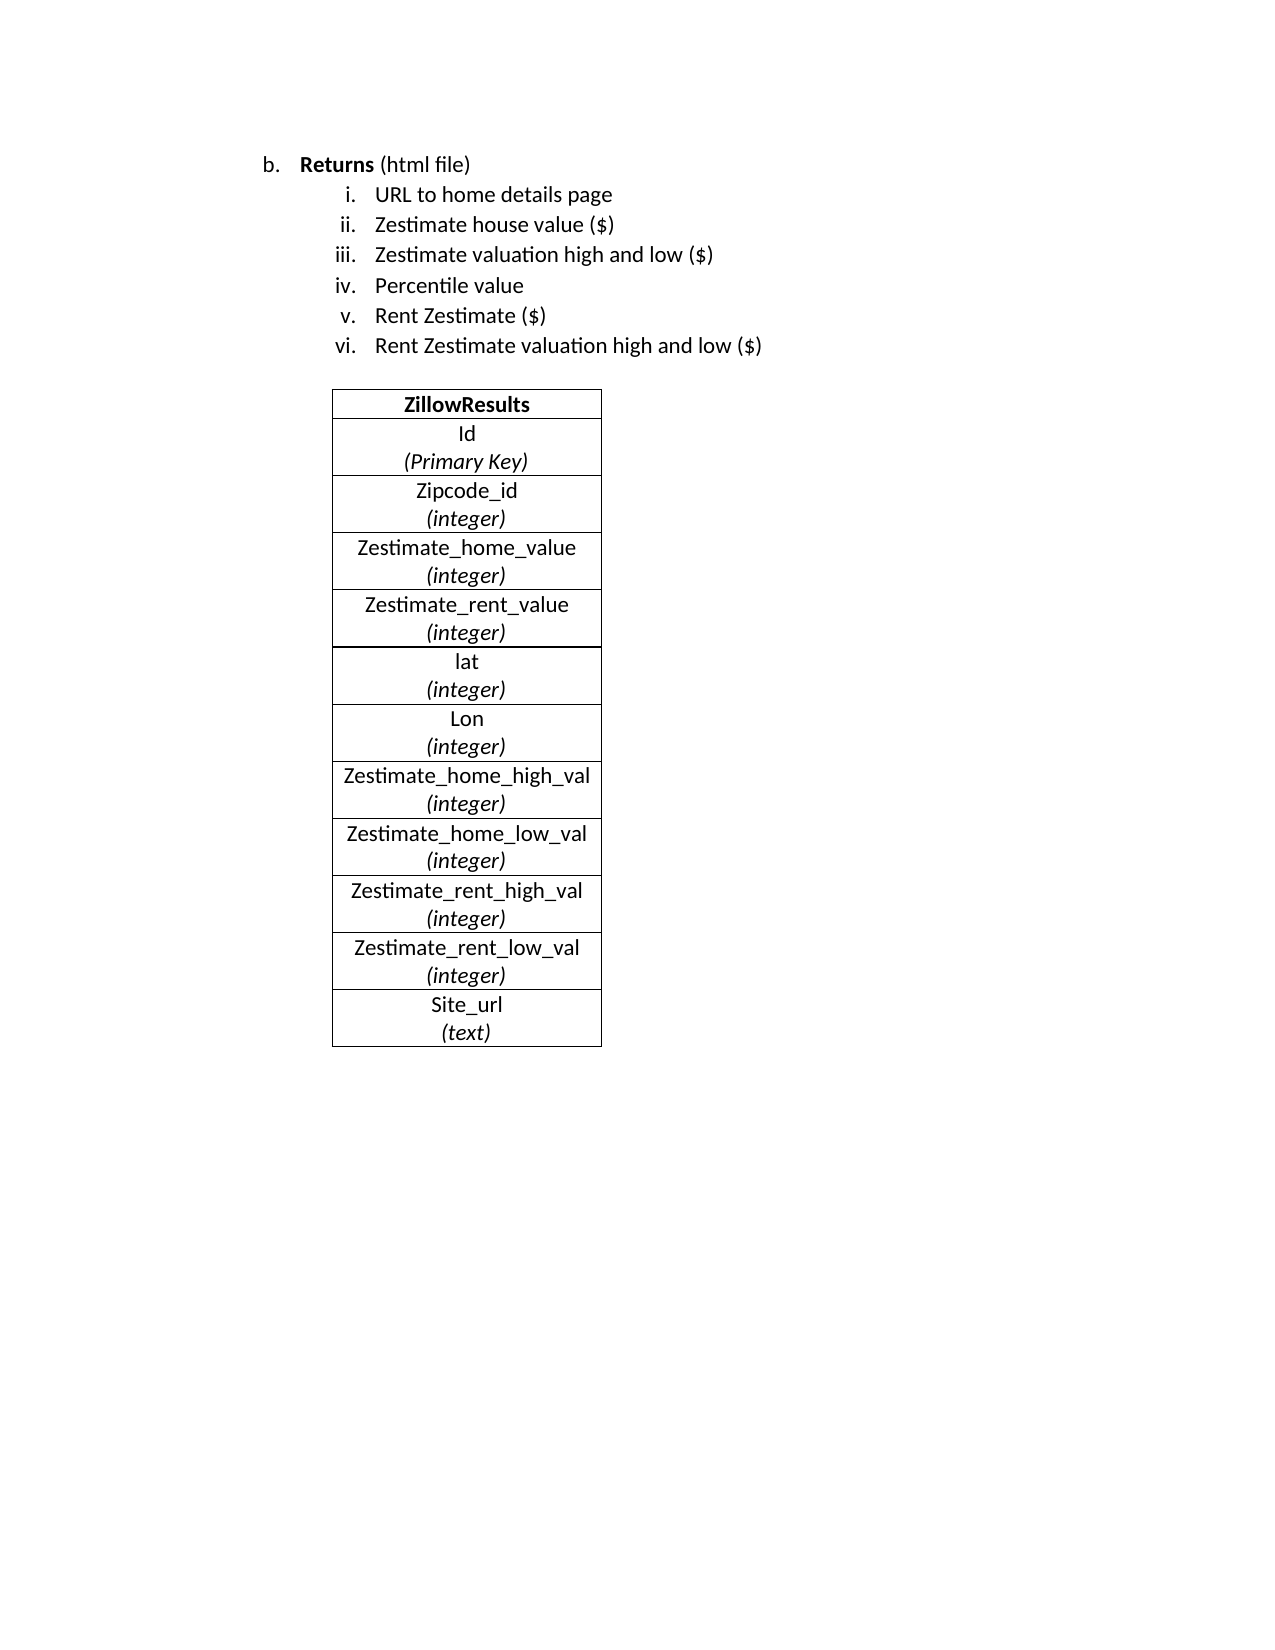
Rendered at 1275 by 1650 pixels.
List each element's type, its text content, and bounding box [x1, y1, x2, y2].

table_header ZillowResults [333, 390, 601, 418]
table_cell Zipcode_id (integer) [333, 476, 601, 532]
table_cell Lon (integer) [333, 705, 601, 761]
table_cell Zestimate_rent_value (integer) [333, 590, 601, 646]
list Rent Zestimate valuation high and low ($) [356, 331, 1125, 359]
list Zestimate house value ($) [356, 210, 1125, 238]
table_cell Id (Primary Key) [333, 419, 601, 475]
list URL to home details page [356, 180, 1125, 208]
list Zestimate valuation high and low ($) [356, 241, 1125, 269]
table_cell lat (integer) [333, 648, 601, 703]
table_cell Zestimate_rent_high_val (integer) [333, 876, 601, 932]
list Returns (html file) [262, 150, 1125, 178]
table_cell Zestimate_rent_low_val (integer) [333, 933, 601, 989]
table_cell Zestimate_home_high_val (integer) [333, 762, 601, 818]
table_cell Zestimate_home_value (integer) [333, 533, 601, 589]
list Percentile value [356, 271, 1125, 299]
list Rent Zestimate ($) [356, 301, 1125, 329]
table_cell Site_url (text) [333, 990, 601, 1046]
table_cell Zestimate_home_low_val (integer) [333, 819, 601, 875]
